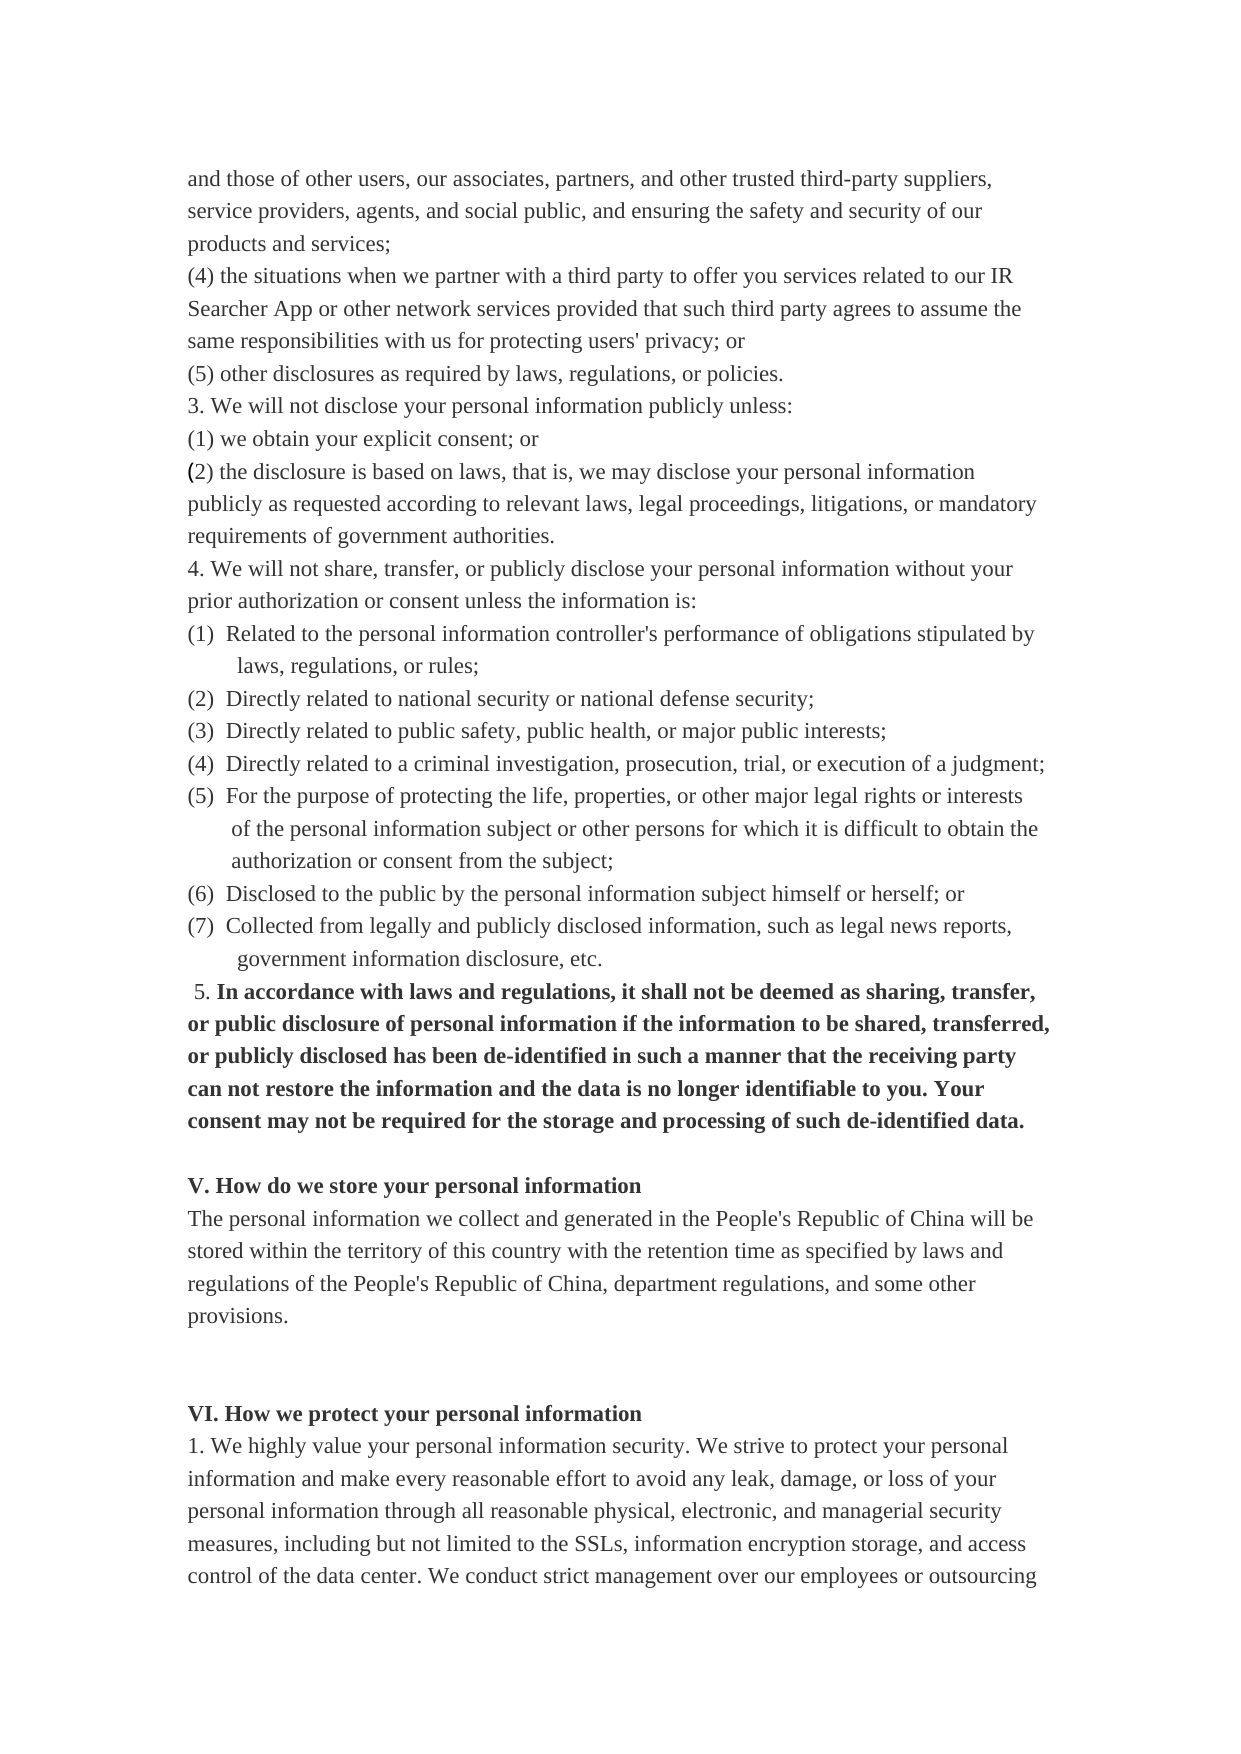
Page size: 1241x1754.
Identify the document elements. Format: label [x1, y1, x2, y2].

text [187, 162, 1053, 1592]
